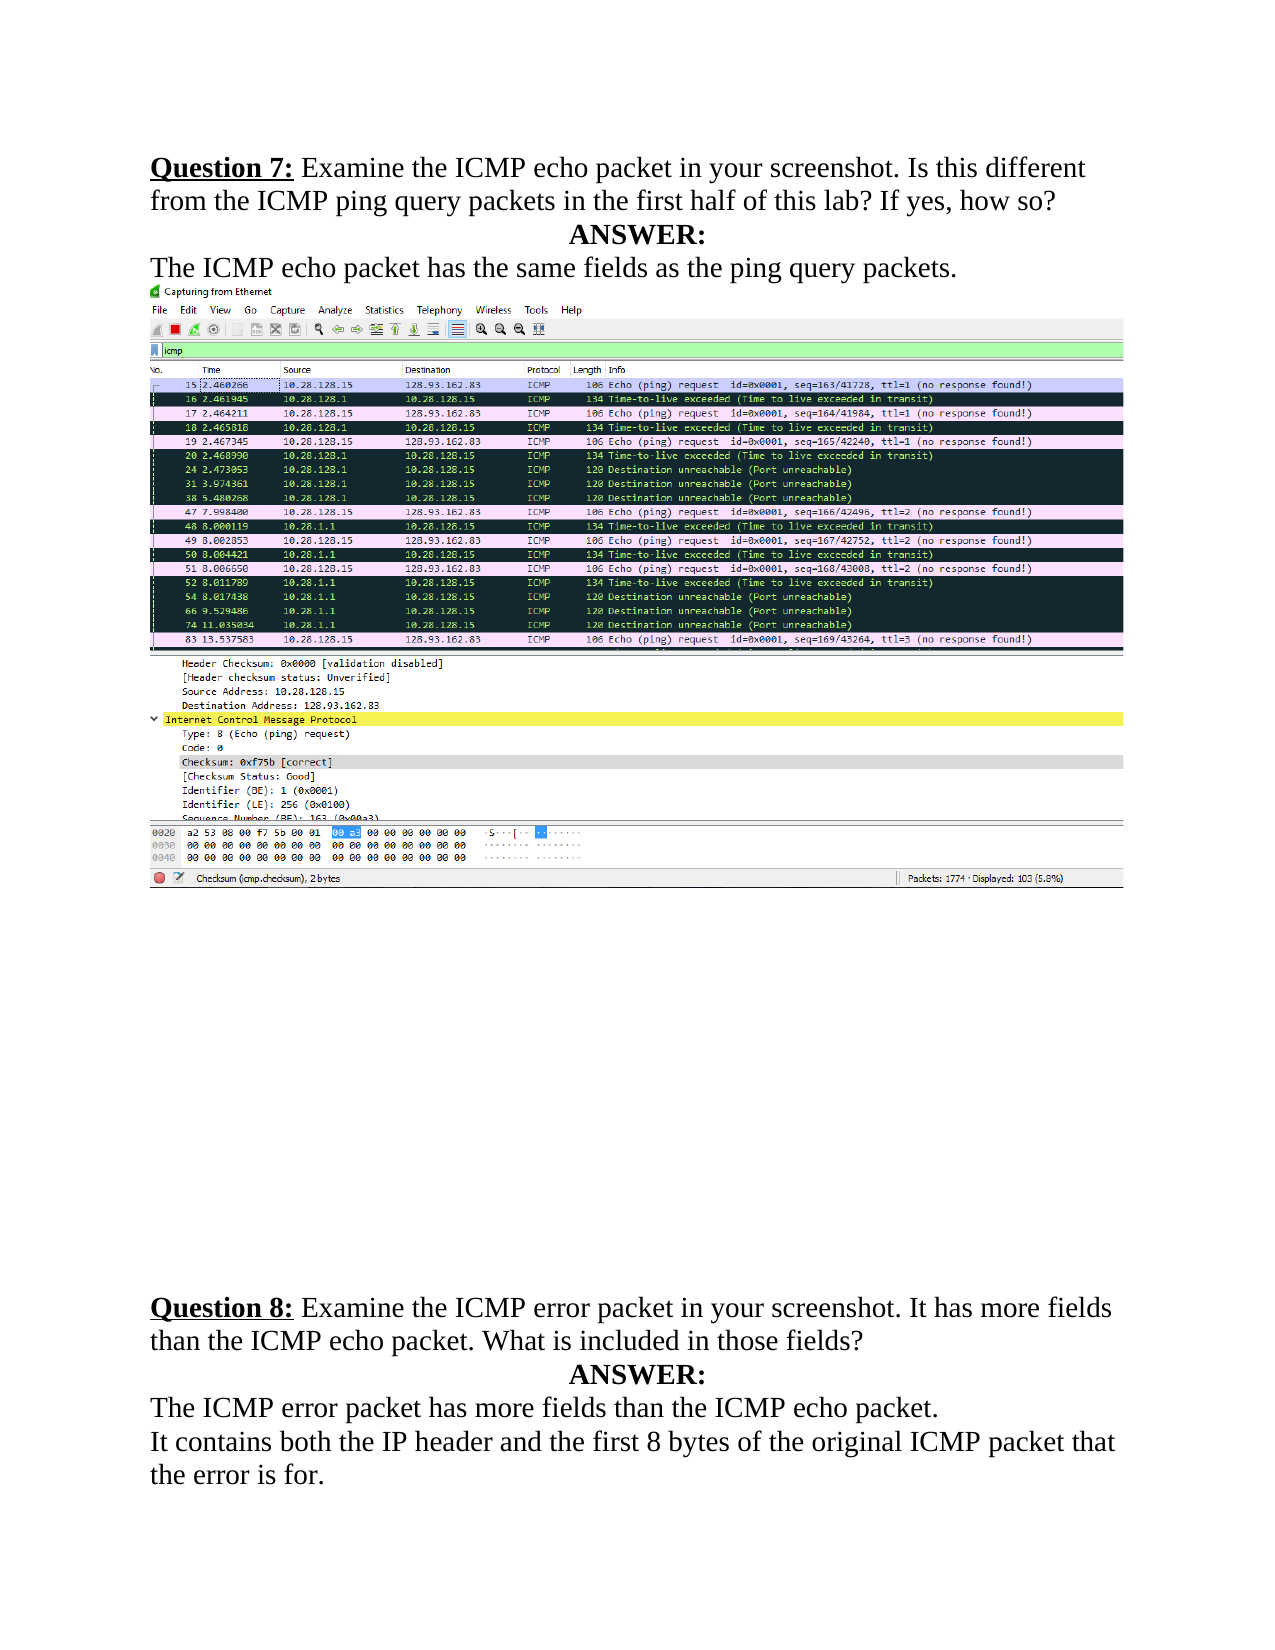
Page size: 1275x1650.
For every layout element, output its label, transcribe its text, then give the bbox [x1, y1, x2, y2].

text Question 8: Examine the ICMP error packet in your screenshot. It has more fields than the ICMP echo packet. What is included in those fields? [150, 1290, 1125, 1357]
text The ICMP error packet has more fields than the ICMP echo packet. [150, 1390, 1125, 1424]
text ANSWER: [150, 1357, 1125, 1390]
text ANSWER: [150, 217, 1125, 251]
text It contains both the IP header and the first 8 bytes of the original ICMP packet that the error is for. [150, 1424, 1125, 1491]
text Question 7: Examine the ICMP echo packet in your screenshot. Is this different from the ICMP ping query packets in the first half of this lab? If yes, how so? [150, 150, 1125, 217]
picture [150, 284, 1124, 888]
text The ICMP echo packet has the same fields as the ping query packets. [150, 251, 1125, 284]
